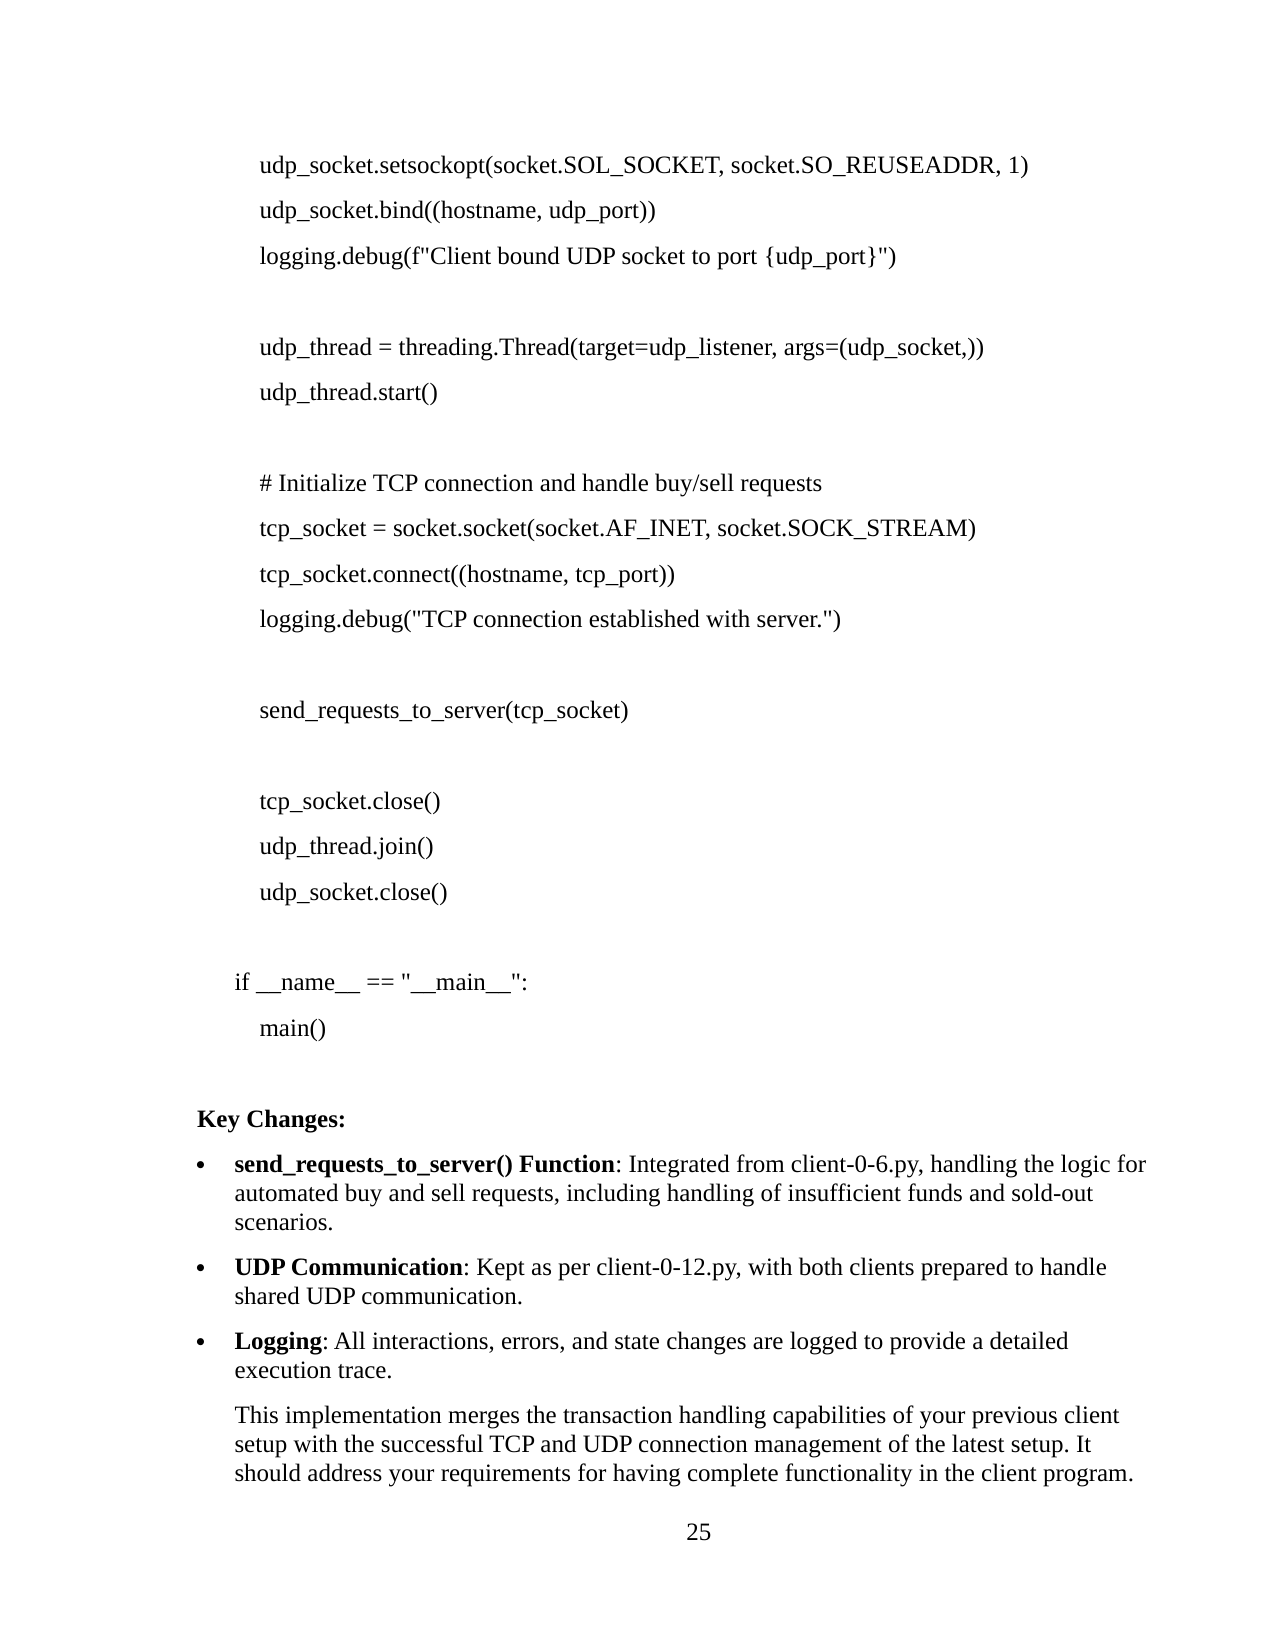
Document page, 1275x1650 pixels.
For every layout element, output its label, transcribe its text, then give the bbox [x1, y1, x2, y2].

text udp_thread.join() [234, 831, 1162, 860]
text tcp_socket.close() [234, 786, 1162, 814]
text send_requests_to_server(tcp_socket) [234, 695, 1162, 724]
text # Initialize TCP connection and handle buy/sell requests [234, 468, 1162, 497]
text This implementation merges the transaction handling capabilities of your previous client setup with the successful TCP and UDP connection management of the latest setup. It should address your requirements for having complete functionality in the client program. [234, 1400, 1162, 1487]
text tcp_socket = socket.socket(socket.AF_INET, socket.SOCK_STREAM) [234, 513, 1162, 542]
text udp_socket.setsockopt(socket.SOL_SOCKET, socket.SO_REUSEADDR, 1) [234, 150, 1162, 179]
text udp_thread.start() [234, 377, 1162, 406]
text udp_thread = threading.Thread(target=udp_listener, args=(udp_socket,)) [234, 332, 1162, 360]
list send_requests_to_server() Function: Integrated from client-0-6.py, handling the logic for automated buy and sell requests, including handling of insufficient funds and sold-out scenarios. [197, 1149, 1162, 1235]
text if __name__ == "__main__": [234, 967, 1162, 996]
text logging.debug(f"Client bound UDP socket to port {udp_port}") [234, 241, 1162, 269]
list Logging: All interactions, errors, and state changes are logged to provide a detailed execution trace. [197, 1326, 1162, 1384]
text tcp_socket.connect((hostname, tcp_port)) [234, 559, 1162, 587]
list UDP Communication: Kept as per client-0-12.py, with both clients prepared to handle shared UDP communication. [197, 1252, 1162, 1309]
text udp_socket.close() [234, 877, 1162, 905]
text logging.debug("TCP connection established with server.") [234, 604, 1162, 633]
text udp_socket.bind((hostname, udp_port)) [234, 195, 1162, 224]
text main() [234, 1013, 1162, 1042]
text Key Changes: [197, 1104, 1162, 1132]
